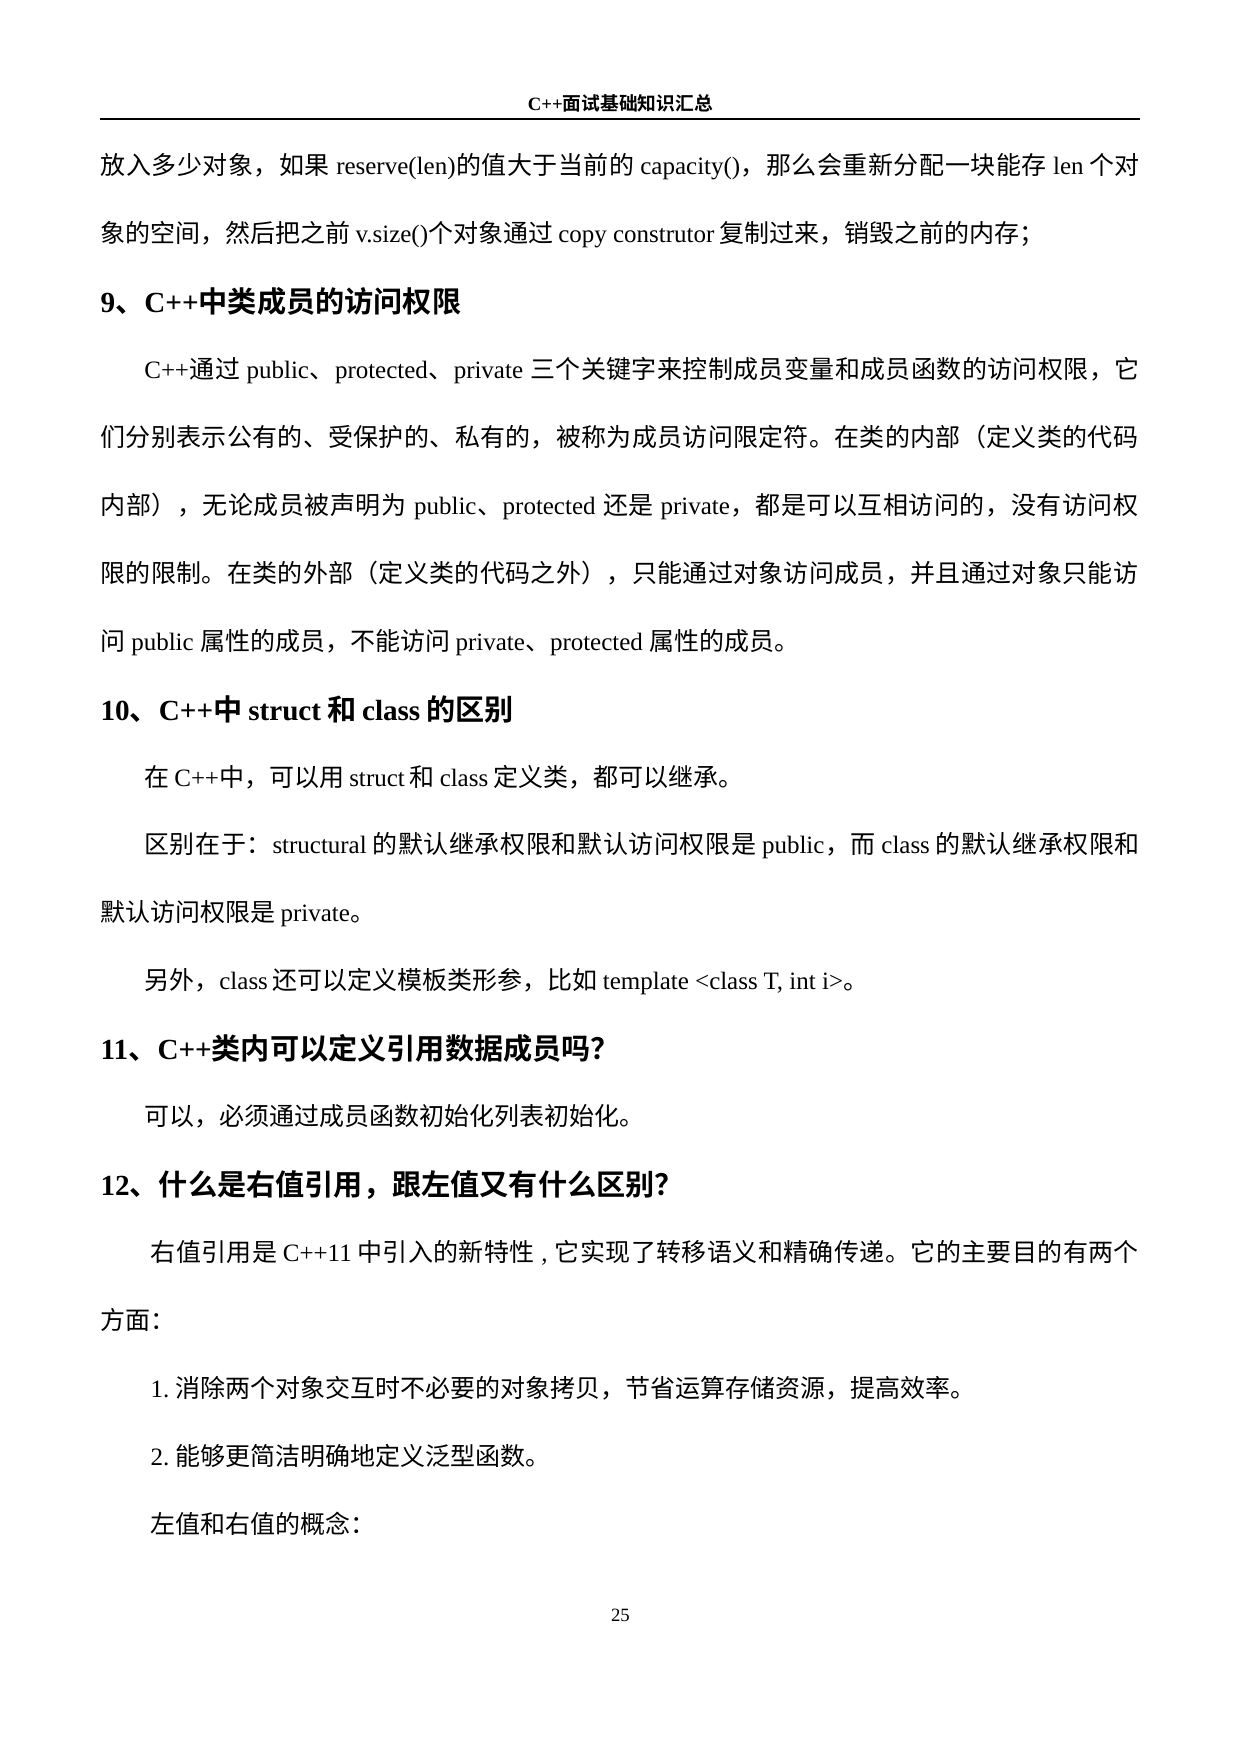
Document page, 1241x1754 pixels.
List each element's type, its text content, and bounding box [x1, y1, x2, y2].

subtitle 11、C++类内可以定义引用数据成员吗？ [100, 1013, 1140, 1081]
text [100, 130, 1140, 266]
text C++通过 public、protected、private 三个关键字来控制成员变量和成员函数的访问权限，它们分别表示公有的、受保护的、私有的，被称为成员访问限定符。在类的内部（定义类的代码内部），无论成员被声明为 public、protected 还是 private，都是可以互相访问的，没有访问权限的限制。在类的外部（定义类的代码之外），只能通过对象访问成员，并且通过对象只能访问 public 属性的成员，不能访问 private、protected 属性的成员。 [100, 334, 1140, 673]
text 2. 能够更简洁明确地定义泛型函数。 [100, 1420, 1140, 1488]
subtitle 10、C++中struct和class的区别 [100, 673, 1140, 741]
text 左值和右值的概念： [100, 1488, 1140, 1556]
text 在C++中，可以用struct和class定义类，都可以继承。 [100, 741, 1140, 809]
text 可以，必须通过成员函数初始化列表初始化。 [100, 1081, 1140, 1149]
subtitle 9、C++中类成员的访问权限 [100, 266, 1140, 334]
subtitle 12、什么是右值引用，跟左值又有什么区别？ [100, 1149, 1140, 1217]
text 另外，class还可以定义模板类形参，比如template <class T, int i>。 [100, 945, 1140, 1013]
text 1. 消除两个对象交互时不必要的对象拷贝，节省运算存储资源，提高效率。 [100, 1352, 1140, 1420]
text 区别在于：structural的默认继承权限和默认访问权限是public，而class的默认继承权限和默认访问权限是private。 [100, 809, 1140, 945]
text 右值引用是C++11中引入的新特性 , 它实现了转移语义和精确传递。它的主要目的有两个方面： [100, 1217, 1140, 1352]
